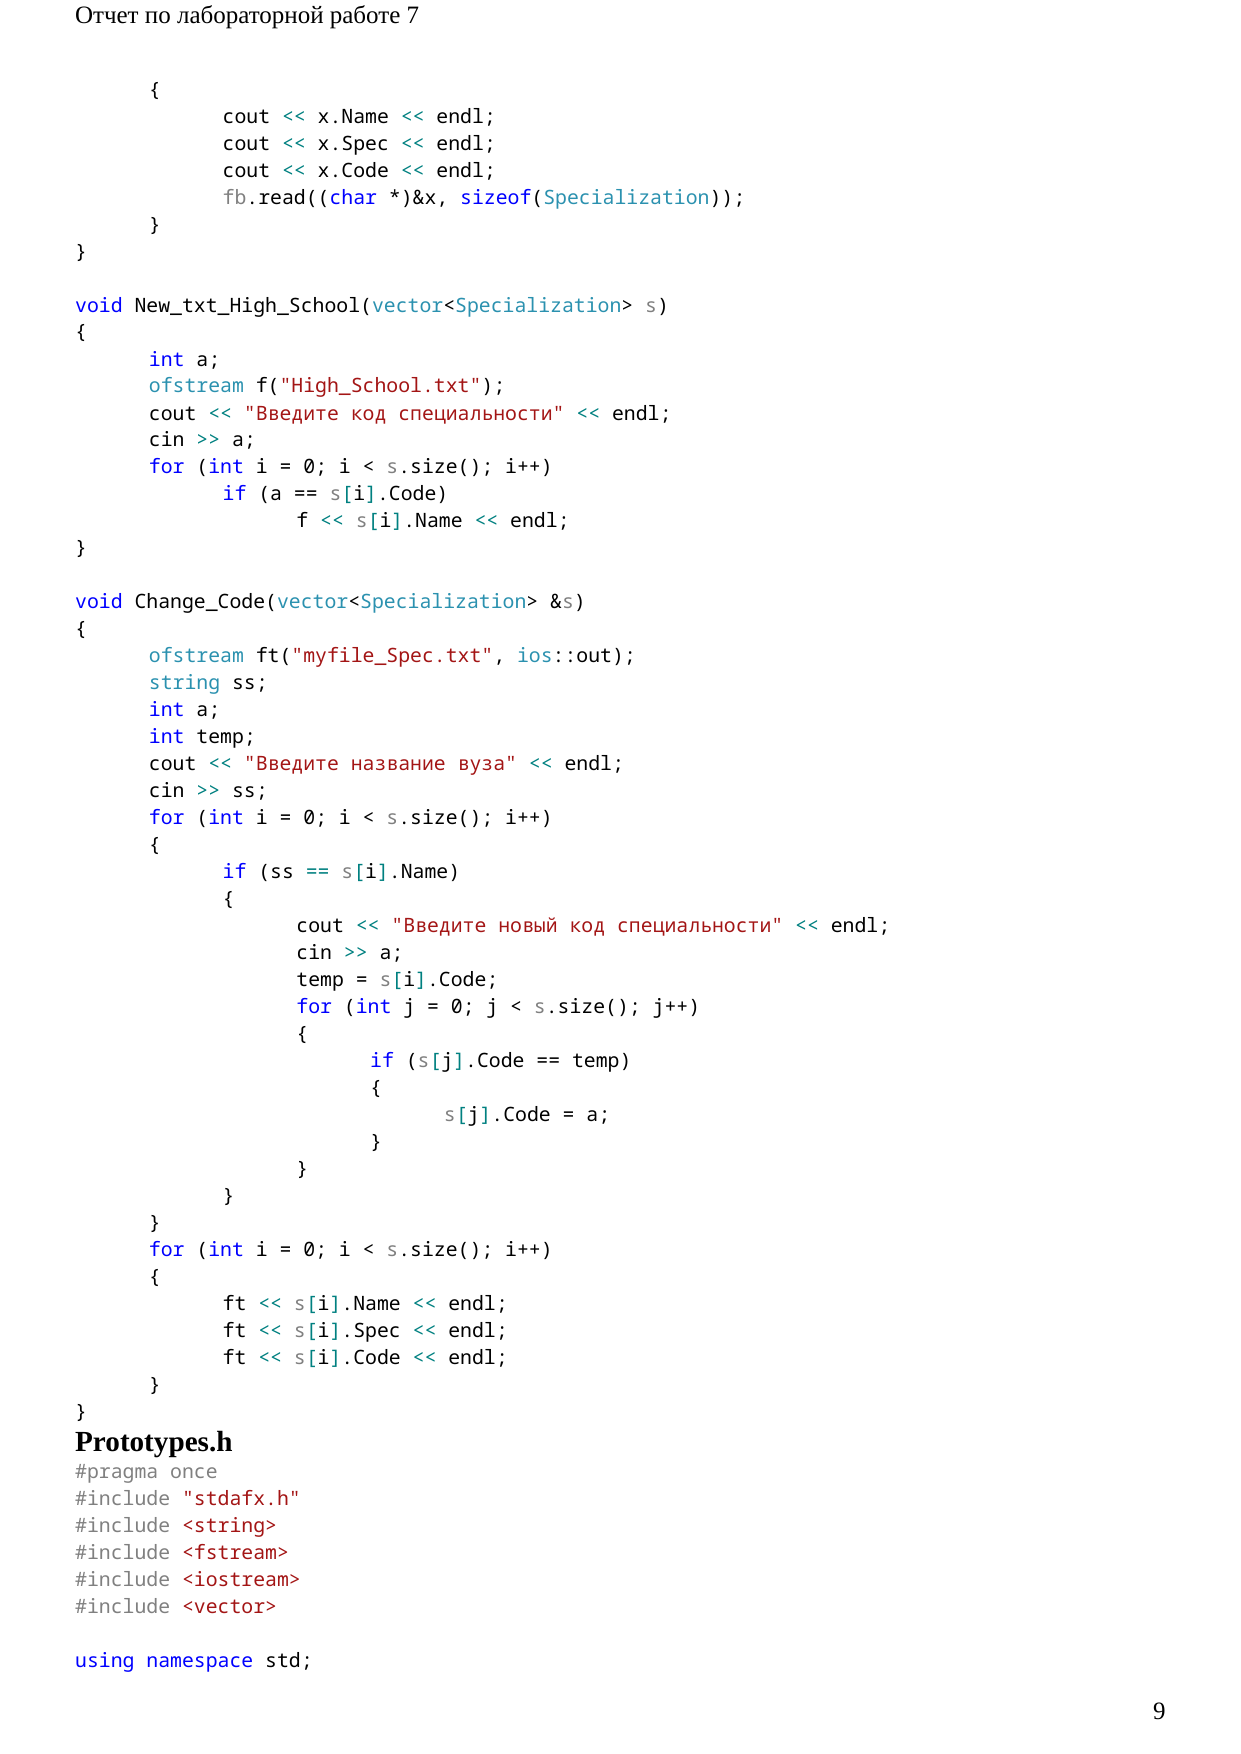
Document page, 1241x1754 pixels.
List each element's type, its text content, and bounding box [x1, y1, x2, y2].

text { [75, 318, 1165, 345]
text { [75, 1073, 1165, 1100]
text if (s[j].Code == temp) [75, 1046, 1165, 1073]
text ft << s[i].Spec << endl; [75, 1316, 1165, 1343]
text if (ss == s[i].Name) [75, 857, 1165, 884]
text void New_txt_High_School(vector<Specialization> s) [75, 291, 1165, 318]
text f << s[i].Name << endl; [75, 507, 1165, 534]
text ofstream ft("myfile_Spec.txt", ios::out); [75, 642, 1165, 668]
text #include <iostream> [75, 1565, 1165, 1592]
text #include <fstream> [75, 1538, 1165, 1565]
text #pragma once [75, 1457, 1165, 1484]
text { [75, 75, 1165, 102]
text { [75, 614, 1165, 642]
text { [75, 1019, 1165, 1046]
text } [75, 210, 1165, 237]
text cout << "Введите код специальности" << endl; [75, 399, 1165, 426]
text } [75, 1127, 1165, 1154]
text { [75, 1262, 1165, 1289]
text cout << x.Spec << endl; [75, 129, 1165, 156]
text temp = s[i].Code; [75, 965, 1165, 992]
text for (int j = 0; j < s.size(); j++) [75, 992, 1165, 1019]
text } [75, 1154, 1165, 1181]
text cin >> ss; [75, 776, 1165, 803]
text } [75, 1397, 1165, 1424]
text ft << s[i].Code << endl; [75, 1343, 1165, 1370]
text } [75, 237, 1165, 264]
text for (int i = 0; i < s.size(); i++) [75, 453, 1165, 480]
text ofstream f("High_School.txt"); [75, 372, 1165, 399]
text #include <vector> [75, 1592, 1165, 1619]
text { [75, 884, 1165, 911]
text using namespace std; [75, 1646, 1165, 1673]
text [75, 183, 1165, 210]
text } [75, 1208, 1165, 1235]
text ft << s[i].Name << endl; [75, 1289, 1165, 1316]
text int temp; [75, 722, 1165, 749]
text s[j].Code = a; [75, 1100, 1165, 1127]
text cout << x.Code << endl; [75, 156, 1165, 183]
text } [75, 1370, 1165, 1397]
text if (a == s[i].Code) [75, 480, 1165, 507]
text cout << "Введите новый код специальности" << endl; [75, 911, 1165, 938]
text cin >> a; [75, 426, 1165, 453]
text cout << x.Name << endl; [75, 102, 1165, 129]
text cout << "Введите название вуза" << endl; [75, 749, 1165, 776]
text void Change_Code(vector<Specialization> &s) [75, 588, 1165, 614]
text #include <string> [75, 1511, 1165, 1538]
text for (int i = 0; i < s.size(); i++) [75, 803, 1165, 830]
text #include "stdafx.h" [75, 1484, 1165, 1511]
text int a; [75, 345, 1165, 372]
text } [75, 1181, 1165, 1208]
text string ss; [75, 668, 1165, 696]
text cin >> a; [75, 938, 1165, 965]
text for (int i = 0; i < s.size(); i++) [75, 1235, 1165, 1262]
text { [75, 830, 1165, 857]
text } [75, 534, 1165, 561]
text int a; [75, 696, 1165, 722]
text Prototypes.h [75, 1424, 1165, 1457]
